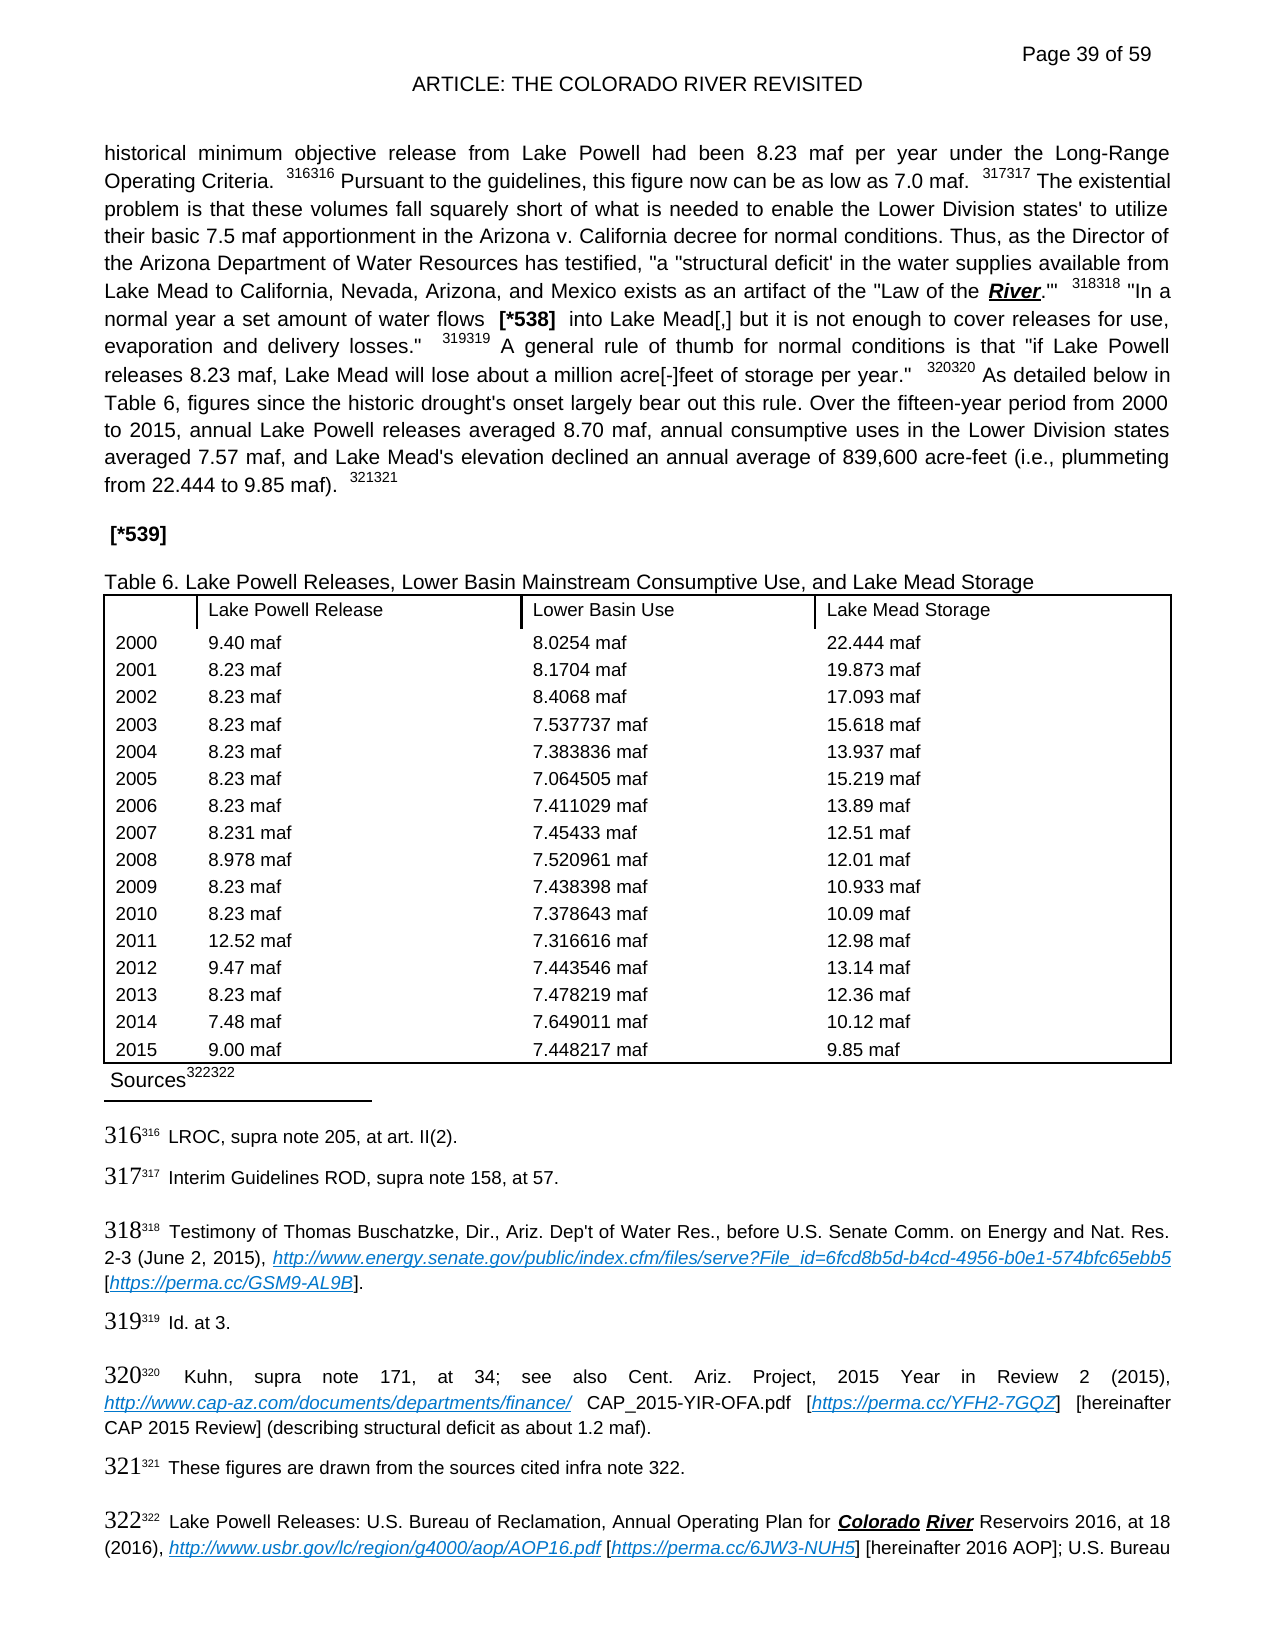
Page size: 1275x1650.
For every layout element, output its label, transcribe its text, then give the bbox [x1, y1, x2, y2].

table_cell 2002 [105, 683, 197, 710]
table_cell 12.51 maf [815, 818, 1170, 845]
table_header Lake Powell Release [198, 596, 520, 629]
table_cell 8.23 maf [197, 764, 521, 791]
table_cell 13.14 maf [815, 954, 1170, 981]
table_cell 2014 [105, 1008, 197, 1035]
table_cell 8.0254 maf [521, 629, 815, 656]
text Sources322 [104, 1064, 1171, 1093]
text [104, 137, 1171, 498]
table_cell 8.23 maf [197, 683, 521, 710]
table_cell 9.85 maf [815, 1035, 1170, 1062]
table_cell 9.47 maf [197, 954, 521, 981]
table_cell 2003 [105, 710, 197, 737]
table_cell 15.618 maf [815, 710, 1170, 737]
table_cell 19.873 maf [815, 656, 1170, 683]
table_cell 10.933 maf [815, 873, 1170, 899]
table_cell 9.40 maf [197, 629, 521, 656]
table_cell 2001 [105, 656, 197, 683]
table_cell 13.937 maf [815, 737, 1170, 764]
table_cell 2015 [105, 1035, 197, 1062]
table_cell 9.00 maf [197, 1035, 521, 1062]
table_cell 7.537737 maf [521, 710, 815, 737]
table_cell 2009 [105, 873, 197, 899]
table_cell 2000 [105, 629, 197, 656]
table_cell 7.378643 maf [521, 900, 815, 927]
table_cell 7.438398 maf [521, 873, 815, 899]
table_cell 7.411029 maf [521, 791, 815, 818]
table_cell 7.478219 maf [521, 981, 815, 1008]
table_cell 7.448217 maf [521, 1035, 815, 1062]
table_header Lower Basin Use [523, 596, 814, 629]
table_cell 7.520961 maf [521, 845, 815, 872]
table_header [105, 596, 196, 629]
table_cell 7.649011 maf [521, 1008, 815, 1035]
table_cell 8.23 maf [197, 737, 521, 764]
table_cell 2010 [105, 900, 197, 927]
table_cell 2011 [105, 927, 197, 954]
table_cell 7.443546 maf [521, 954, 815, 981]
table_cell 7.316616 maf [521, 927, 815, 954]
table_cell 8.23 maf [197, 981, 521, 1008]
text [*539] [104, 519, 1171, 546]
table_cell 10.12 maf [815, 1008, 1170, 1035]
table_cell 8.23 maf [197, 873, 521, 899]
table_cell 2013 [105, 981, 197, 1008]
table_cell 8.23 maf [197, 656, 521, 683]
table_cell 7.383836 maf [521, 737, 815, 764]
table_cell 8.4068 maf [521, 683, 815, 710]
table_cell 15.219 maf [815, 764, 1170, 791]
table_cell 12.52 maf [197, 927, 521, 954]
table_cell 2012 [105, 954, 197, 981]
table_cell 2005 [105, 764, 197, 791]
table_cell 17.093 maf [815, 683, 1170, 710]
table_cell 2007 [105, 818, 197, 845]
table_cell 8.23 maf [197, 710, 521, 737]
text Table 6. Lake Powell Releases, Lower Basin Mainstream Consumptive Use, and Lake Mead Storage [104, 567, 1171, 594]
table_cell 12.36 maf [815, 981, 1170, 1008]
table_cell 2008 [105, 845, 197, 872]
table_cell 8.231 maf [197, 818, 521, 845]
table_cell 10.09 maf [815, 900, 1170, 927]
table_cell 8.978 maf [197, 845, 521, 872]
table_cell 7.45433 maf [521, 818, 815, 845]
table_cell 22.444 maf [815, 629, 1170, 656]
table_cell 2006 [105, 791, 197, 818]
table_cell 2004 [105, 737, 197, 764]
table_header Lake Mead Storage [816, 596, 1170, 629]
table_cell 8.1704 maf [521, 656, 815, 683]
table_cell 8.23 maf [197, 900, 521, 927]
table_cell 7.48 maf [197, 1008, 521, 1035]
table_cell 7.064505 maf [521, 764, 815, 791]
table_cell 12.01 maf [815, 845, 1170, 872]
table_cell 13.89 maf [815, 791, 1170, 818]
table_cell 12.98 maf [815, 927, 1170, 954]
table_cell 8.23 maf [197, 791, 521, 818]
